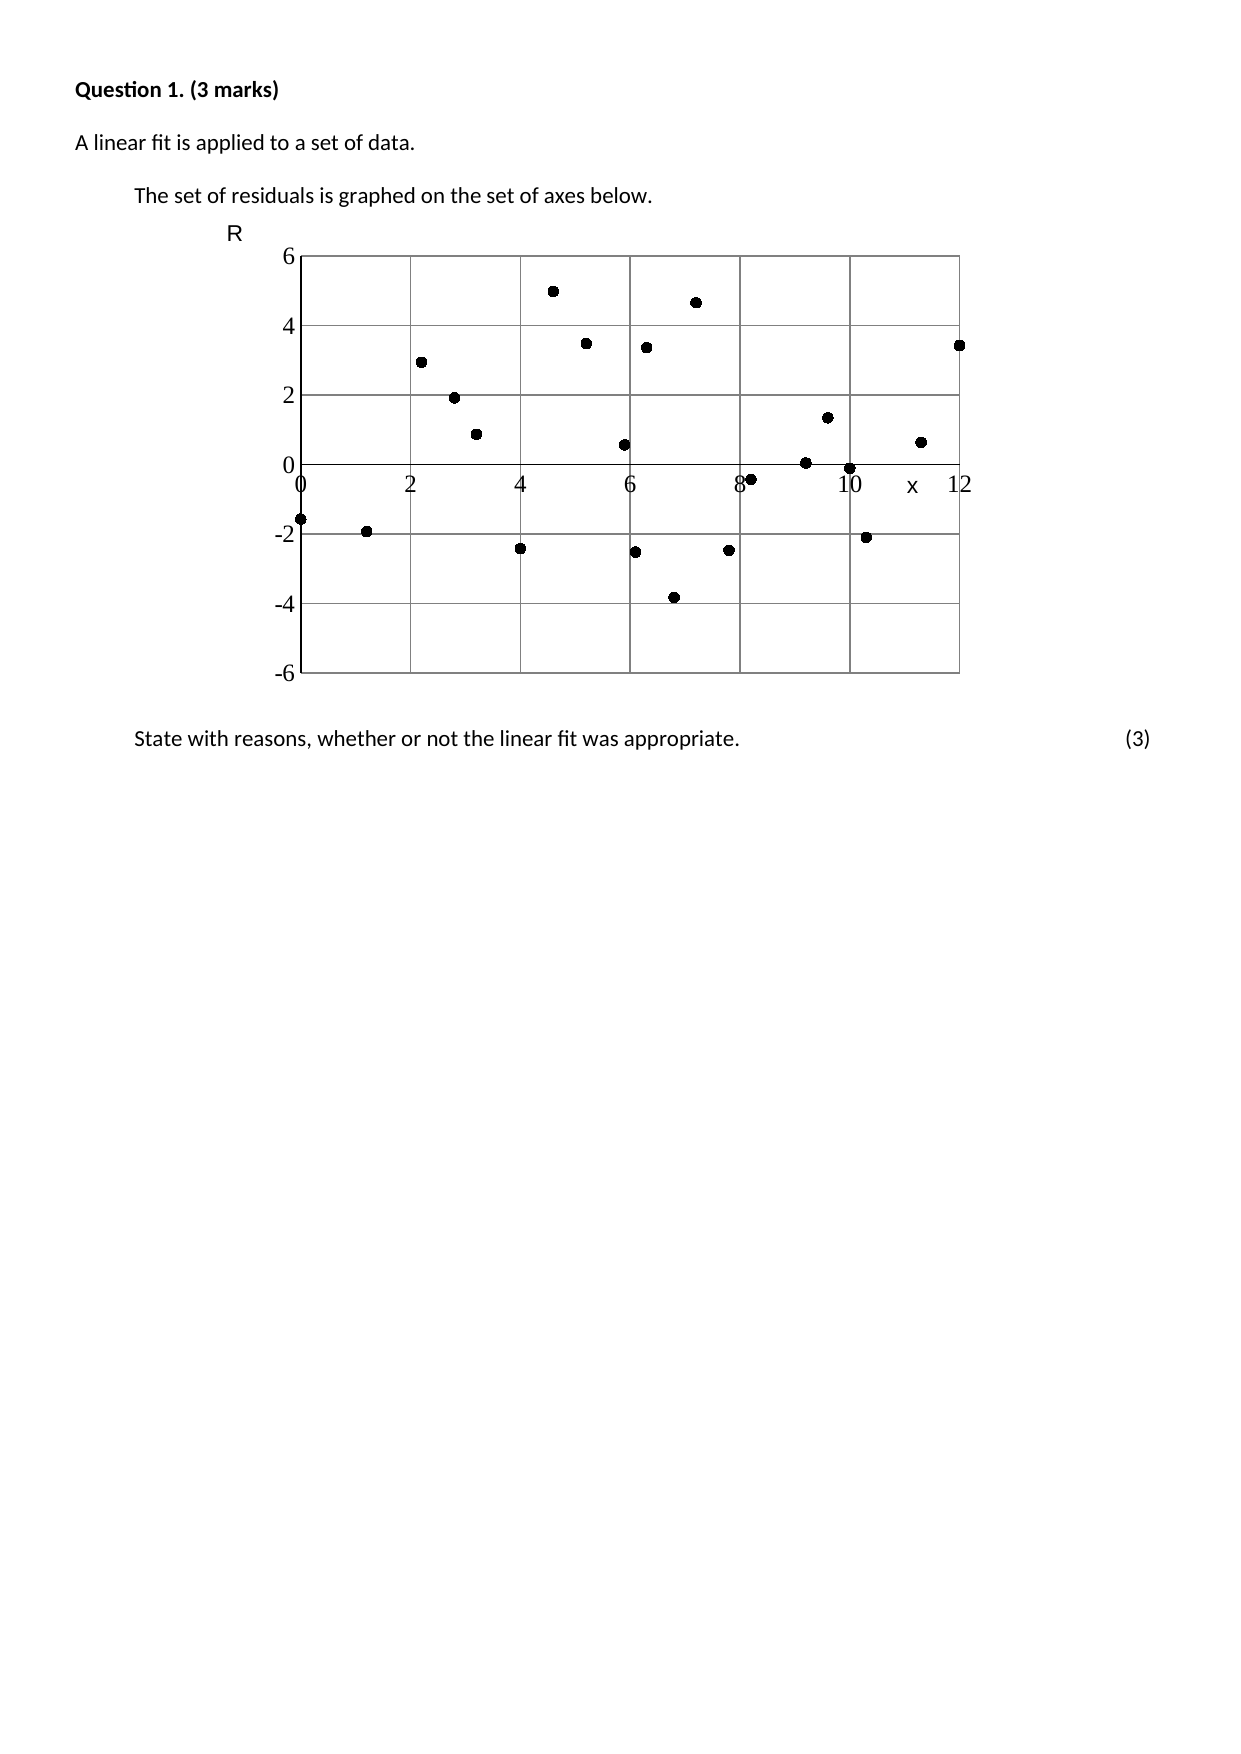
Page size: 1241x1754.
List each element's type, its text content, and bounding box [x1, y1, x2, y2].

text State with reasons, whether or not the linear fit was appropriate. (3) [75, 724, 1165, 752]
text A linear fit is applied to a set of data. [75, 128, 1165, 156]
text Question 1. (3 marks) [75, 75, 1165, 103]
text The set of residuals is graphed on the set of axes below. [75, 181, 1165, 209]
